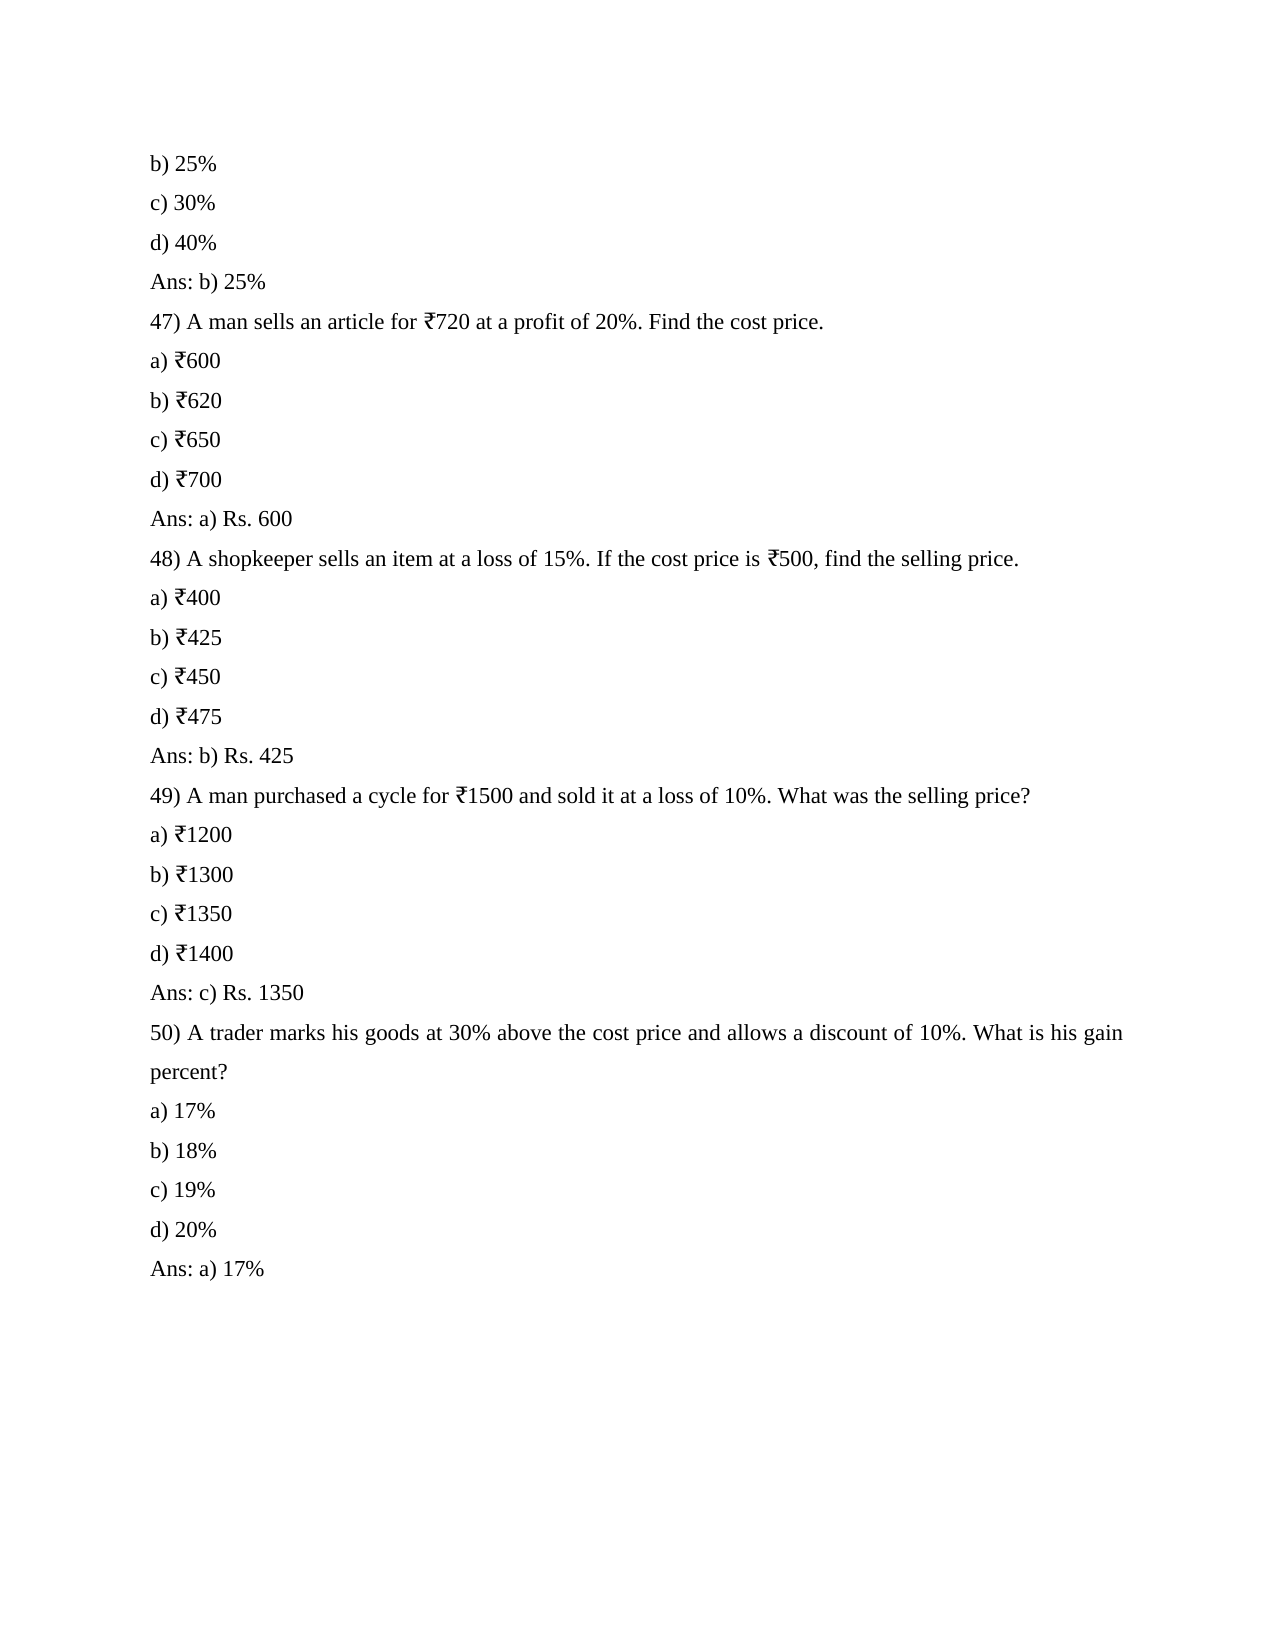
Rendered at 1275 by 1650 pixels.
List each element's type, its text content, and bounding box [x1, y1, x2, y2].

text Ans: b) Rs. 425 [150, 742, 1125, 768]
text a) 17% [150, 1097, 1125, 1124]
text 49) A man purchased a cycle for ₹1500 and sold it at a loss of 10%. What was the selling price? [150, 782, 1125, 808]
text Ans: b) 25% [150, 268, 1125, 295]
text b) 25% [150, 150, 1125, 176]
text Ans: a) Rs. 600 [150, 505, 1125, 532]
text 48) A shopkeeper sells an item at a loss of 15%. If the cost price is ₹500, find the selling price. [150, 545, 1125, 571]
text c) ₹650 [150, 426, 1125, 453]
text Ans: c) Rs. 1350 [150, 979, 1125, 1005]
text 47) A man sells an article for ₹720 at a profit of 20%. Find the cost price. [150, 308, 1125, 334]
text a) ₹1200 [150, 821, 1125, 847]
text d) 40% [150, 229, 1125, 255]
text Ans: a) 17% [150, 1255, 1125, 1282]
text d) 20% [150, 1216, 1125, 1242]
text c) ₹450 [150, 663, 1125, 689]
text a) ₹400 [150, 584, 1125, 611]
text a) ₹600 [150, 347, 1125, 374]
text 50) A trader marks his goods at 30% above the cost price and allows a discount of 10%. What is his gain percent? [150, 1018, 1125, 1084]
text b) ₹620 [150, 387, 1125, 413]
text c) 19% [150, 1176, 1125, 1203]
text b) ₹425 [150, 624, 1125, 650]
text d) ₹1400 [150, 939, 1125, 966]
text d) ₹700 [150, 466, 1125, 492]
text c) ₹1350 [150, 900, 1125, 926]
text d) ₹475 [150, 703, 1125, 729]
text c) 30% [150, 189, 1125, 216]
text b) ₹1300 [150, 861, 1125, 887]
text b) 18% [150, 1137, 1125, 1163]
